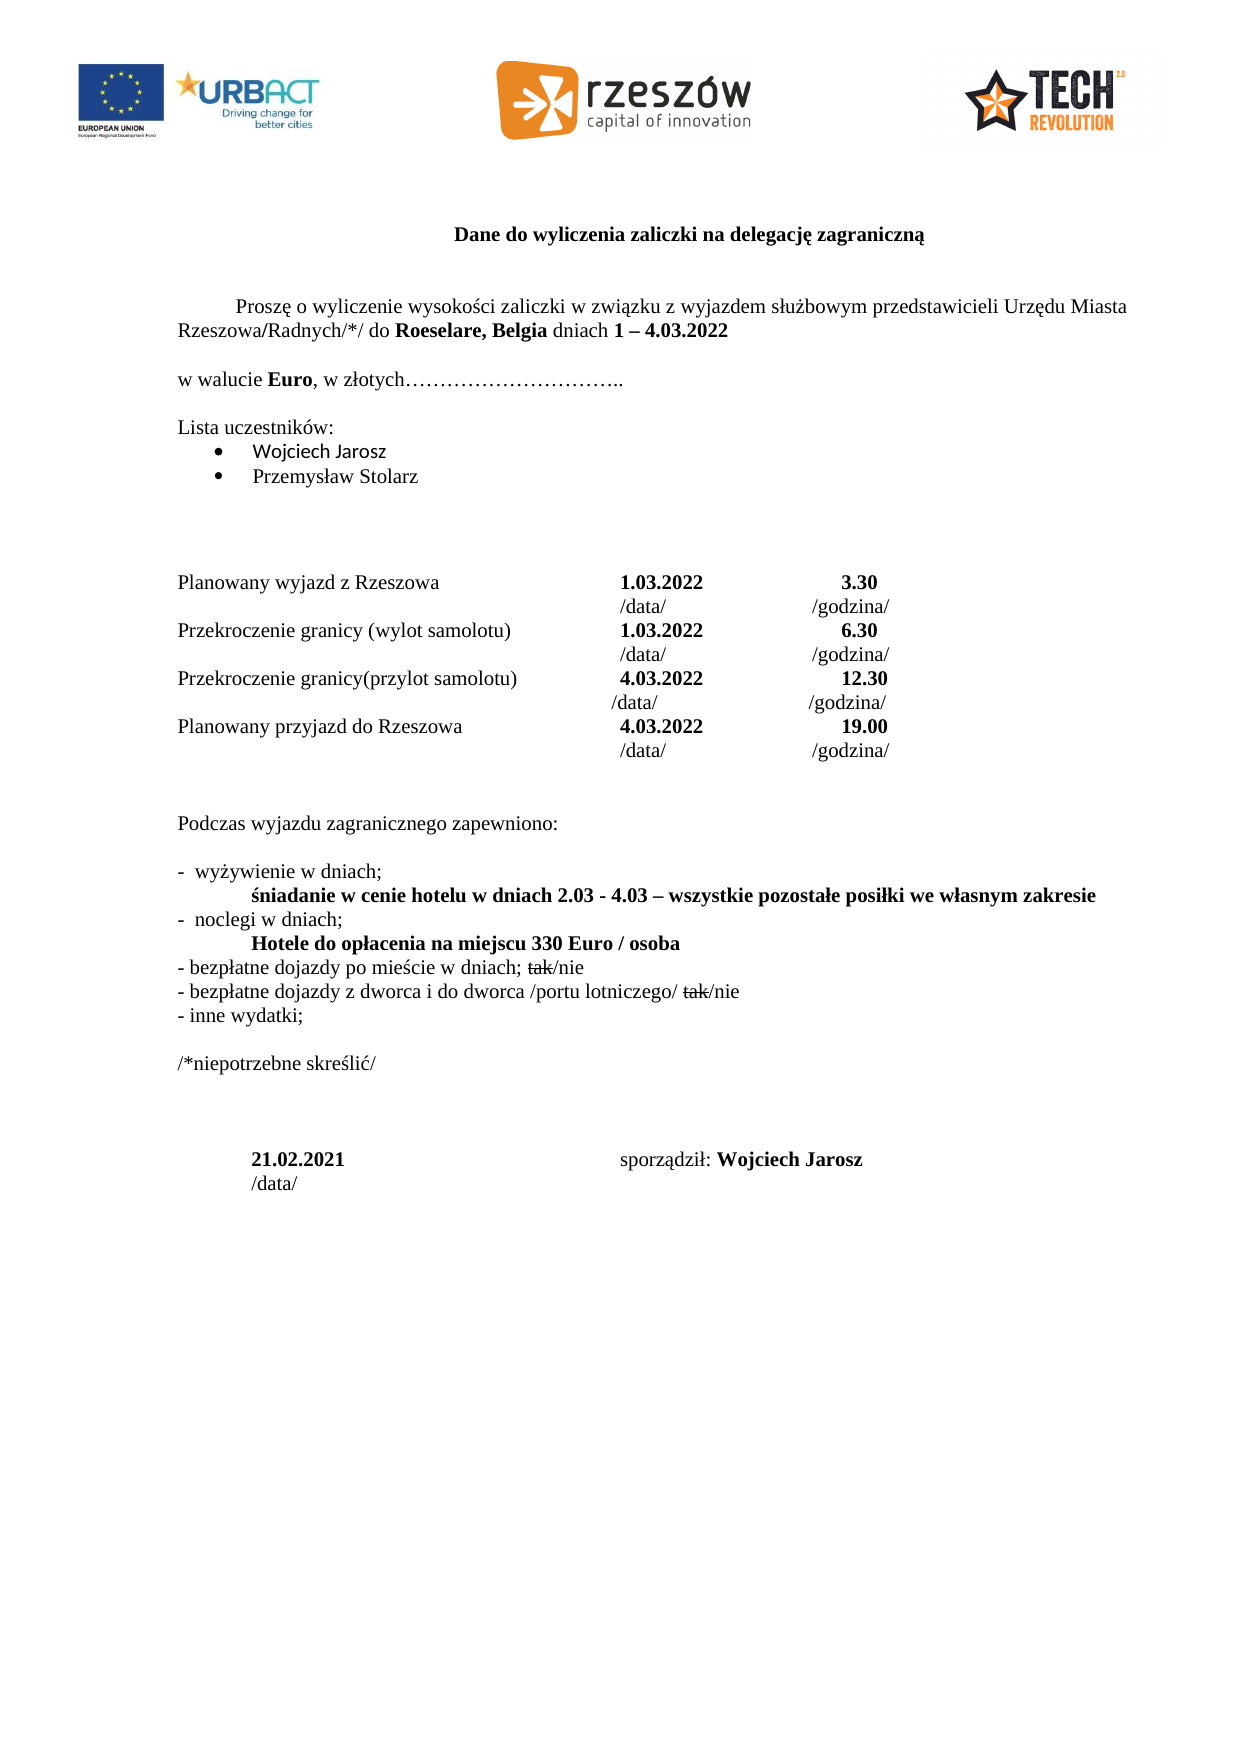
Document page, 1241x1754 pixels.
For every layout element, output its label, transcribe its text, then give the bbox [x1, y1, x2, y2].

text w walucie Euro, w złotych………………………….. [177, 367, 1128, 391]
text Dane do wyliczenia zaliczki na delegację zagraniczną [177, 222, 1128, 246]
picture [496, 61, 751, 140]
text Przekroczenie granicy (wylot samolotu) 1.03.2022 6.30 [177, 618, 1128, 642]
text śniadanie w cenie hotelu w dniach 2.03 - 4.03 – wszystkie pozostałe posiłki we własnym zakresie [177, 883, 1128, 907]
text Podczas wyjazdu zagranicznego zapewniono: [177, 810, 1128, 834]
text /*niepotrzebne skreślić/ [177, 1051, 1128, 1075]
text - inne wydatki; [177, 1003, 1128, 1027]
text Lista uczestników: [177, 415, 1128, 439]
list Przemysław Stolarz [215, 464, 1128, 488]
text Planowany wyjazd z Rzeszowa 1.03.2022 3.30 [177, 570, 1128, 594]
text /data/ /godzina/ [177, 690, 1128, 714]
text Przekroczenie granicy(przylot samolotu) 4.03.2022 12.30 [177, 666, 1128, 690]
text - wyżywienie w dniach; [177, 858, 1128, 883]
text Proszę o wyliczenie wysokości zaliczki w związku z wyjazdem służbowym przedstawicieli Urzędu Miasta Rzeszowa/Radnych/*/ do Roeselare, Belgia dniach 1 – 4.03.2022 [177, 294, 1128, 342]
text /data/ /godzina/ [177, 594, 1128, 618]
list Wojciech Jarosz [215, 439, 1128, 464]
picture [72, 58, 324, 141]
text Planowany przyjazd do Rzeszowa 4.03.2022 19.00 [177, 714, 1128, 738]
text /data/ /godzina/ [177, 738, 1128, 762]
text 21.02.2021 sporządził: Wojciech Jarosz [177, 1147, 1128, 1171]
text - bezpłatne dojazdy z dworca i do dworca /portu lotniczego/ tak/nie [177, 979, 1128, 1003]
text /data/ /godzina/ [177, 642, 1128, 666]
text - bezpłatne dojazdy po mieście w dniach; tak/nie [177, 955, 1128, 979]
text Hotele do opłacenia na miejscu 330 Euro / osoba [177, 931, 1128, 955]
picture [924, 51, 1165, 149]
text /data/ [177, 1171, 1128, 1195]
text - noclegi w dniach; [177, 907, 1128, 931]
